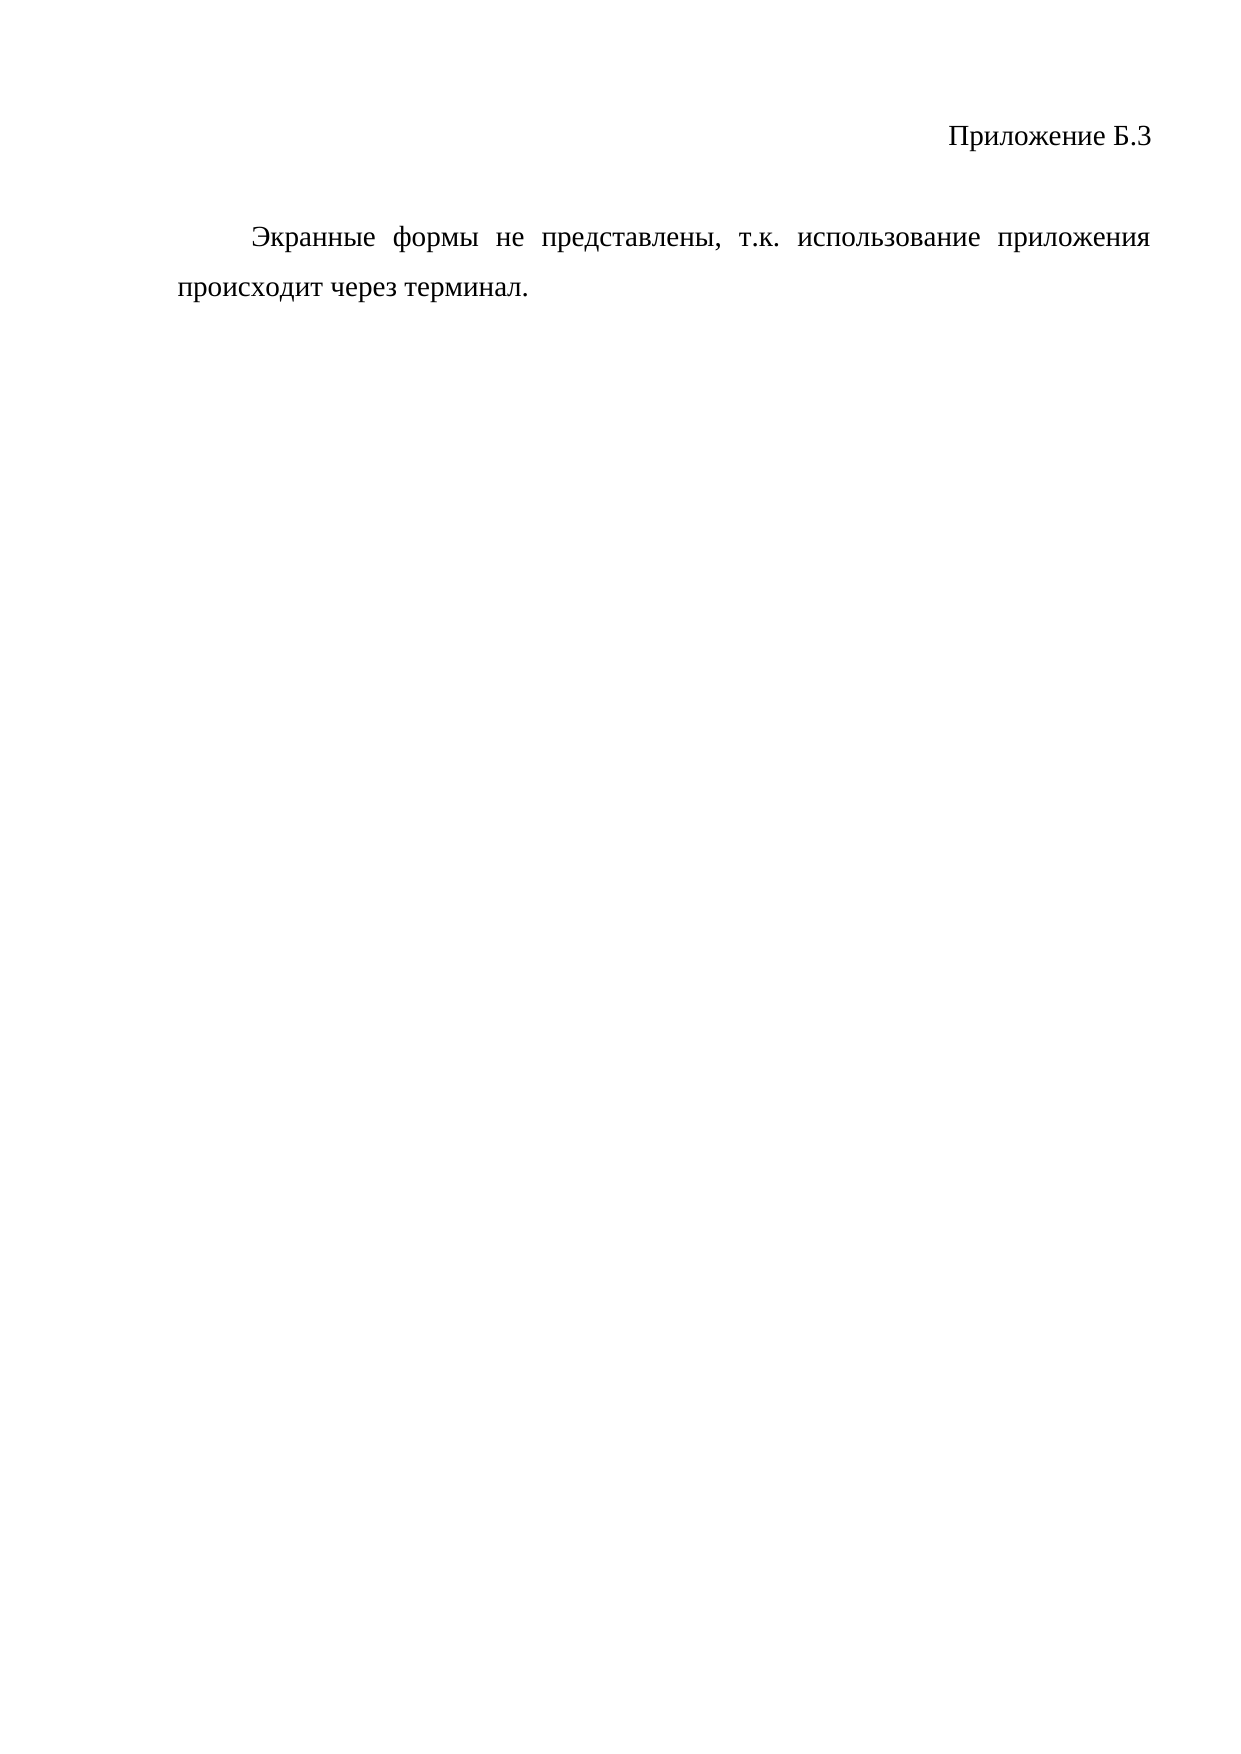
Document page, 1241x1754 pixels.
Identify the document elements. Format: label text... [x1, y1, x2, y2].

subtitle Приложение Б.3 [177, 118, 1152, 152]
subtitle Экранные формы не представлены, т.к. использование приложения происходит через терминал. [177, 219, 1152, 303]
